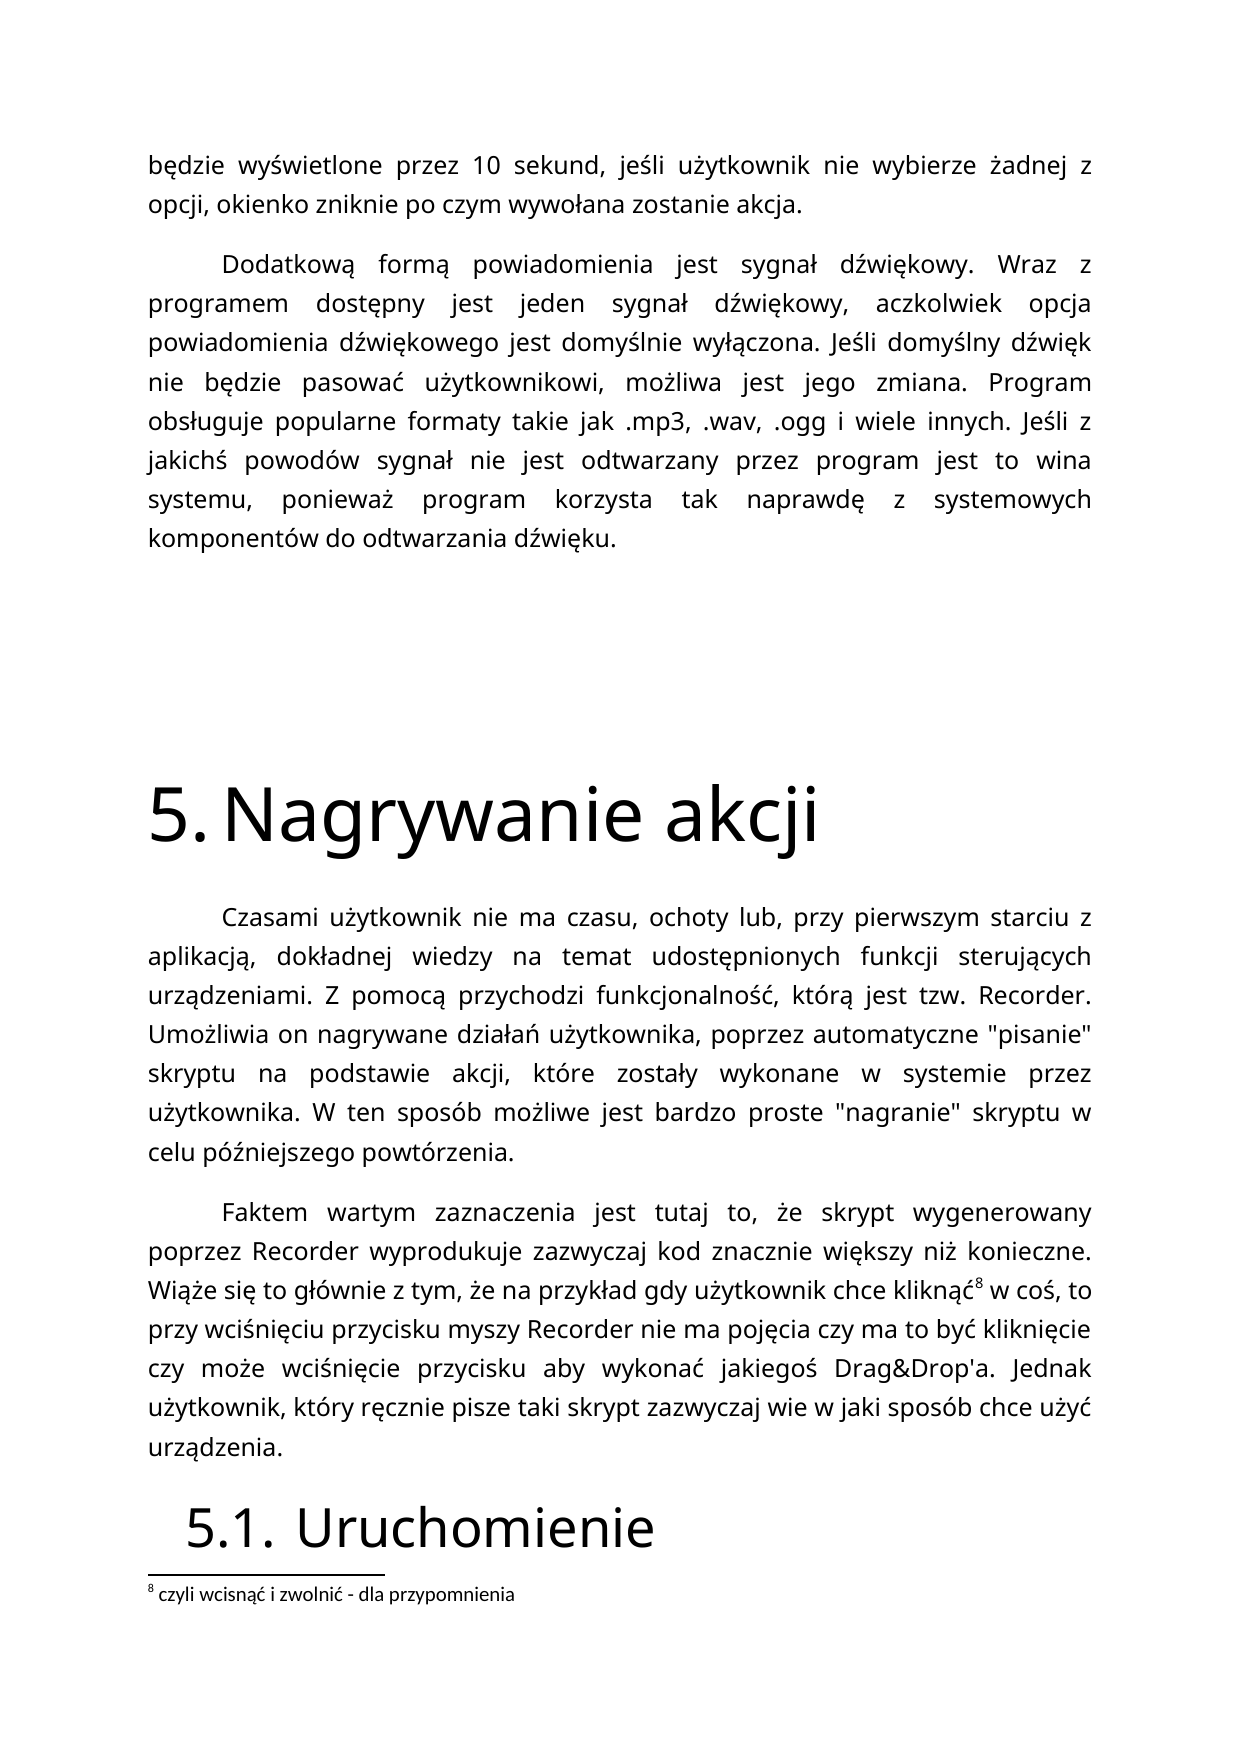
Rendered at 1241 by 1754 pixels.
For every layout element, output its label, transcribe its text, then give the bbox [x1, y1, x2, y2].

list Uruchomienie [185, 1489, 1093, 1563]
text Faktem wartym zaznaczenia jest tutaj to, że skrypt wygenerowany poprzez Recorder wyprodukuje zazwyczaj kod znacznie większy niż konieczne. Wiąże się to głównie z tym, że na przykład gdy użytkownik chce kliknąć w coś, to przy wciśnięciu przycisku myszy Recorder nie ma pojęcia czy ma to być kliknięcie czy może wciśnięcie przycisku aby wykonać jakiegoś Drag&Drop'a. Jednak użytkownik, który ręcznie pisze taki skrypt zazwyczaj wie w jaki sposób chce użyć urządzenia. [148, 1194, 1093, 1463]
list Nagrywanie akcji [148, 761, 1093, 863]
text Czasami użytkownik nie ma czasu, ochoty lub, przy pierwszym starciu z aplikacją, dokładnej wiedzy na temat udostępnionych funkcji sterujących urządzeniami. Z pomocą przychodzi funkcjonalność, którą jest tzw. Recorder. Umożliwia on nagrywane działań użytkownika, poprzez automatyczne "pisanie" skryptu na podstawie akcji, które zostały wykonane w systemie przez użytkownika. W ten sposób możliwe jest bardzo proste "nagranie" skryptu w celu późniejszego powtórzenia. [148, 899, 1093, 1168]
text Dodatkową formą powiadomienia jest sygnał dźwiękowy. Wraz z programem dostępny jest jeden sygnał dźwiękowy, aczkolwiek opcja powiadomienia dźwiękowego jest domyślnie wyłączona. Jeśli domyślny dźwięk nie będzie pasować użytkownikowi, możliwa jest jego zmiana. Program obsługuje popularne formaty takie jak .mp3, .wav, .ogg i wiele innych. Jeśli z jakichś powodów sygnał nie jest odtwarzany przez program jest to wina systemu, ponieważ program korzysta tak naprawdę z systemowych komponentów do odtwarzania dźwięku. [148, 247, 1093, 555]
